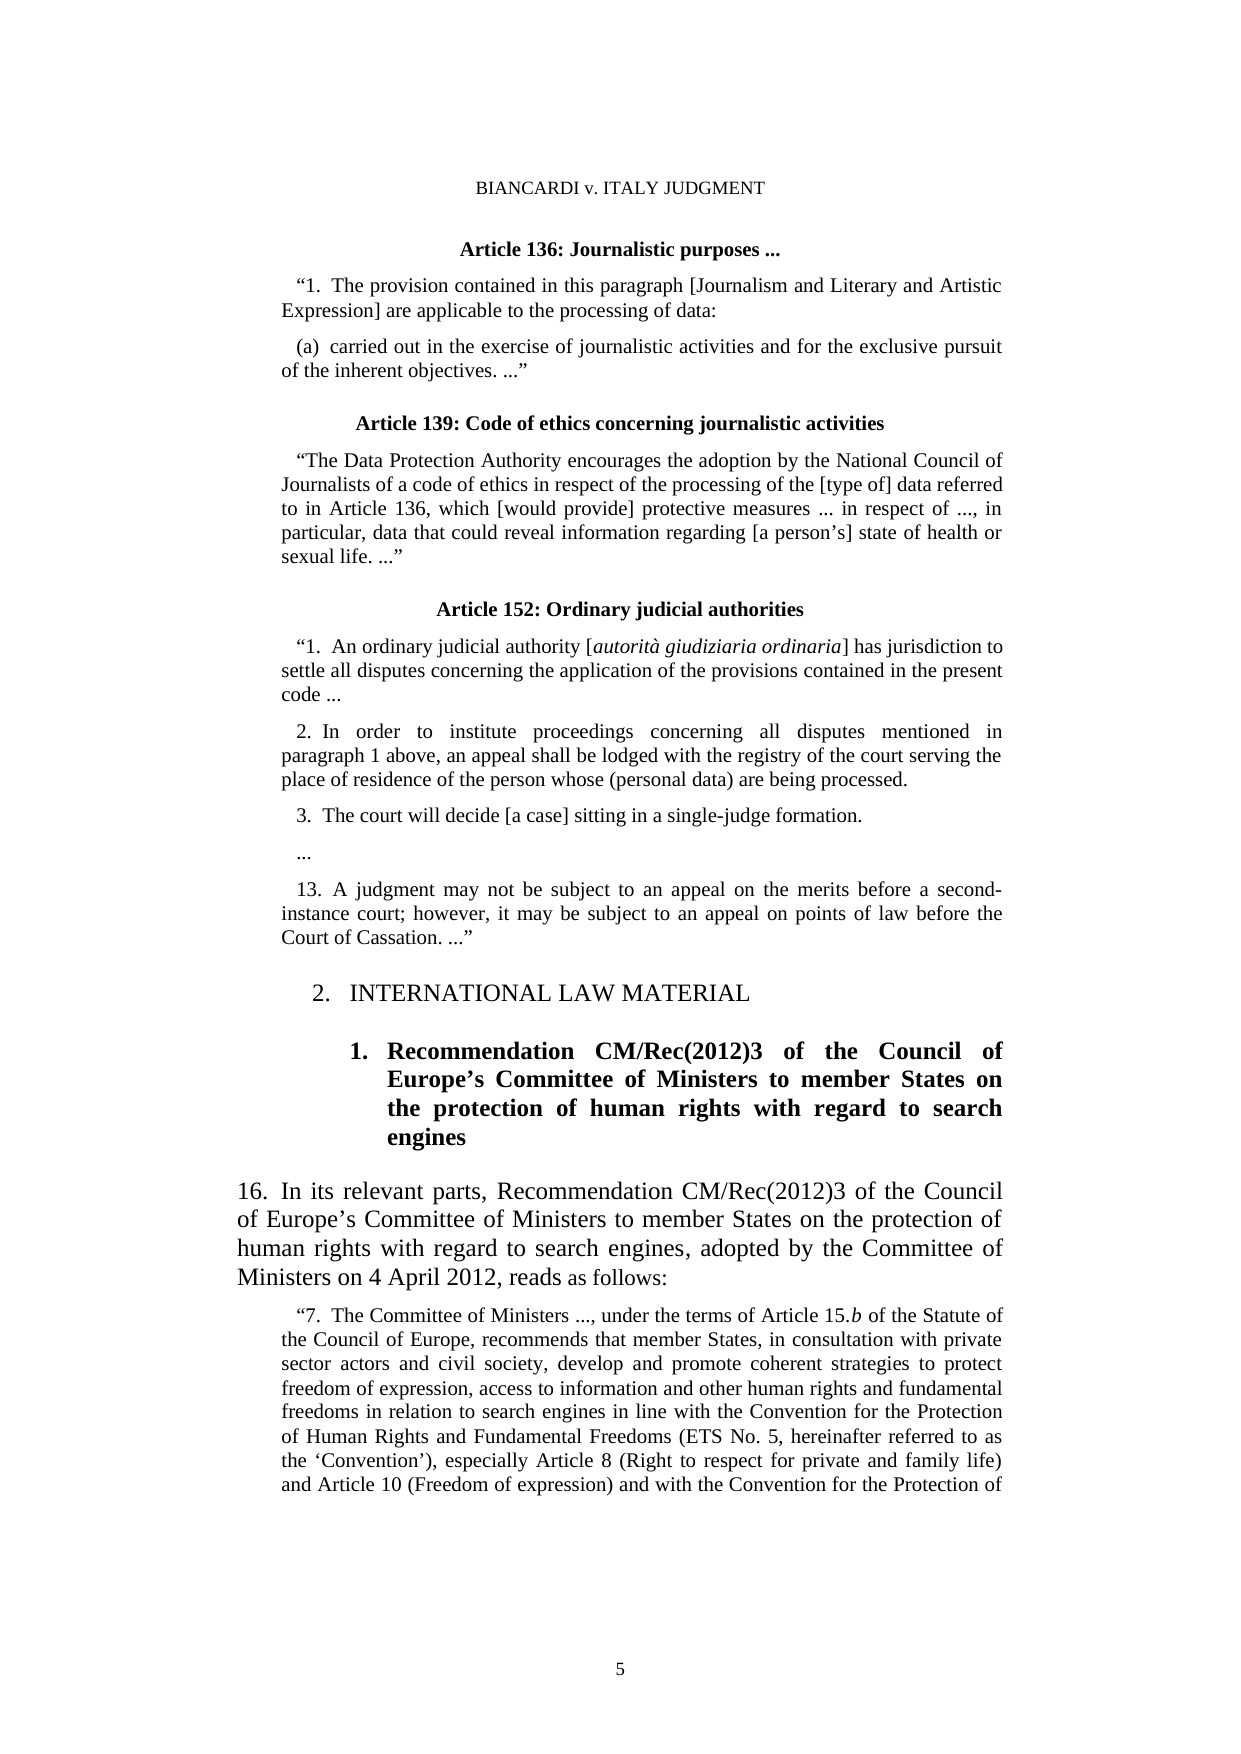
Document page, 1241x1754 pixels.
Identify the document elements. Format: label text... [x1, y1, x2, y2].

text Article 152: Ordinary judicial authorities [237, 597, 1003, 621]
text Article 136: Journalistic purposes ... [237, 237, 1003, 261]
text “The Data Protection Authority encourages the adoption by the National Council of Journalists of a code of ethics in respect of the processing of the [type of] data referred to in Article 136, which [would provide] protective measures ... in respect of ..., in particular, data that could reveal information regarding [a person’s] state of health or sexual life. ...” [281, 448, 1003, 568]
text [281, 1303, 1003, 1496]
text 2. In order to institute proceedings concerning all disputes mentioned in paragraph 1 above, an appeal shall be lodged with the registry of the court serving the place of residence of the person whose (personal data) are being processed. [281, 719, 1003, 791]
text 3. The court will decide [a case] sitting in a single-judge formation. [281, 803, 1003, 827]
text “1. The provision contained in this paragraph [Journalism and Literary and Artistic Expression] are applicable to the processing of data: [281, 273, 1003, 322]
text International LAW MATERIAL [312, 978, 1003, 1007]
text 16. In its relevant parts, Recommendation CM/Rec(2012)3 of the Council of Europe’s Committee of Ministers to member States on the protection of human rights with regard to search engines, adopted by the Committee of Ministers on 4 April 2012, reads as follows: [237, 1176, 1003, 1291]
text 13. A judgment may not be subject to an appeal on the merits before a second-instance court; however, it may be subject to an appeal on points of law before the Court of Cassation. ...” [281, 876, 1003, 949]
text Article 139: Code of ethics concerning journalistic activities [237, 411, 1003, 435]
text (a) carried out in the exercise of journalistic activities and for the exclusive pursuit of the inherent objectives. ...” [281, 334, 1003, 382]
text ... [281, 840, 1003, 864]
text Recommendation CM/Rec(2012)3 of the Council of Europe’s Committee of Ministers to member States on the protection of human rights with regard to search engines [349, 1036, 1003, 1151]
text “1. An ordinary judicial authority [autorità giudiziaria ordinaria] has jurisdiction to settle all disputes concerning the application of the provisions contained in the present code ... [281, 634, 1003, 706]
